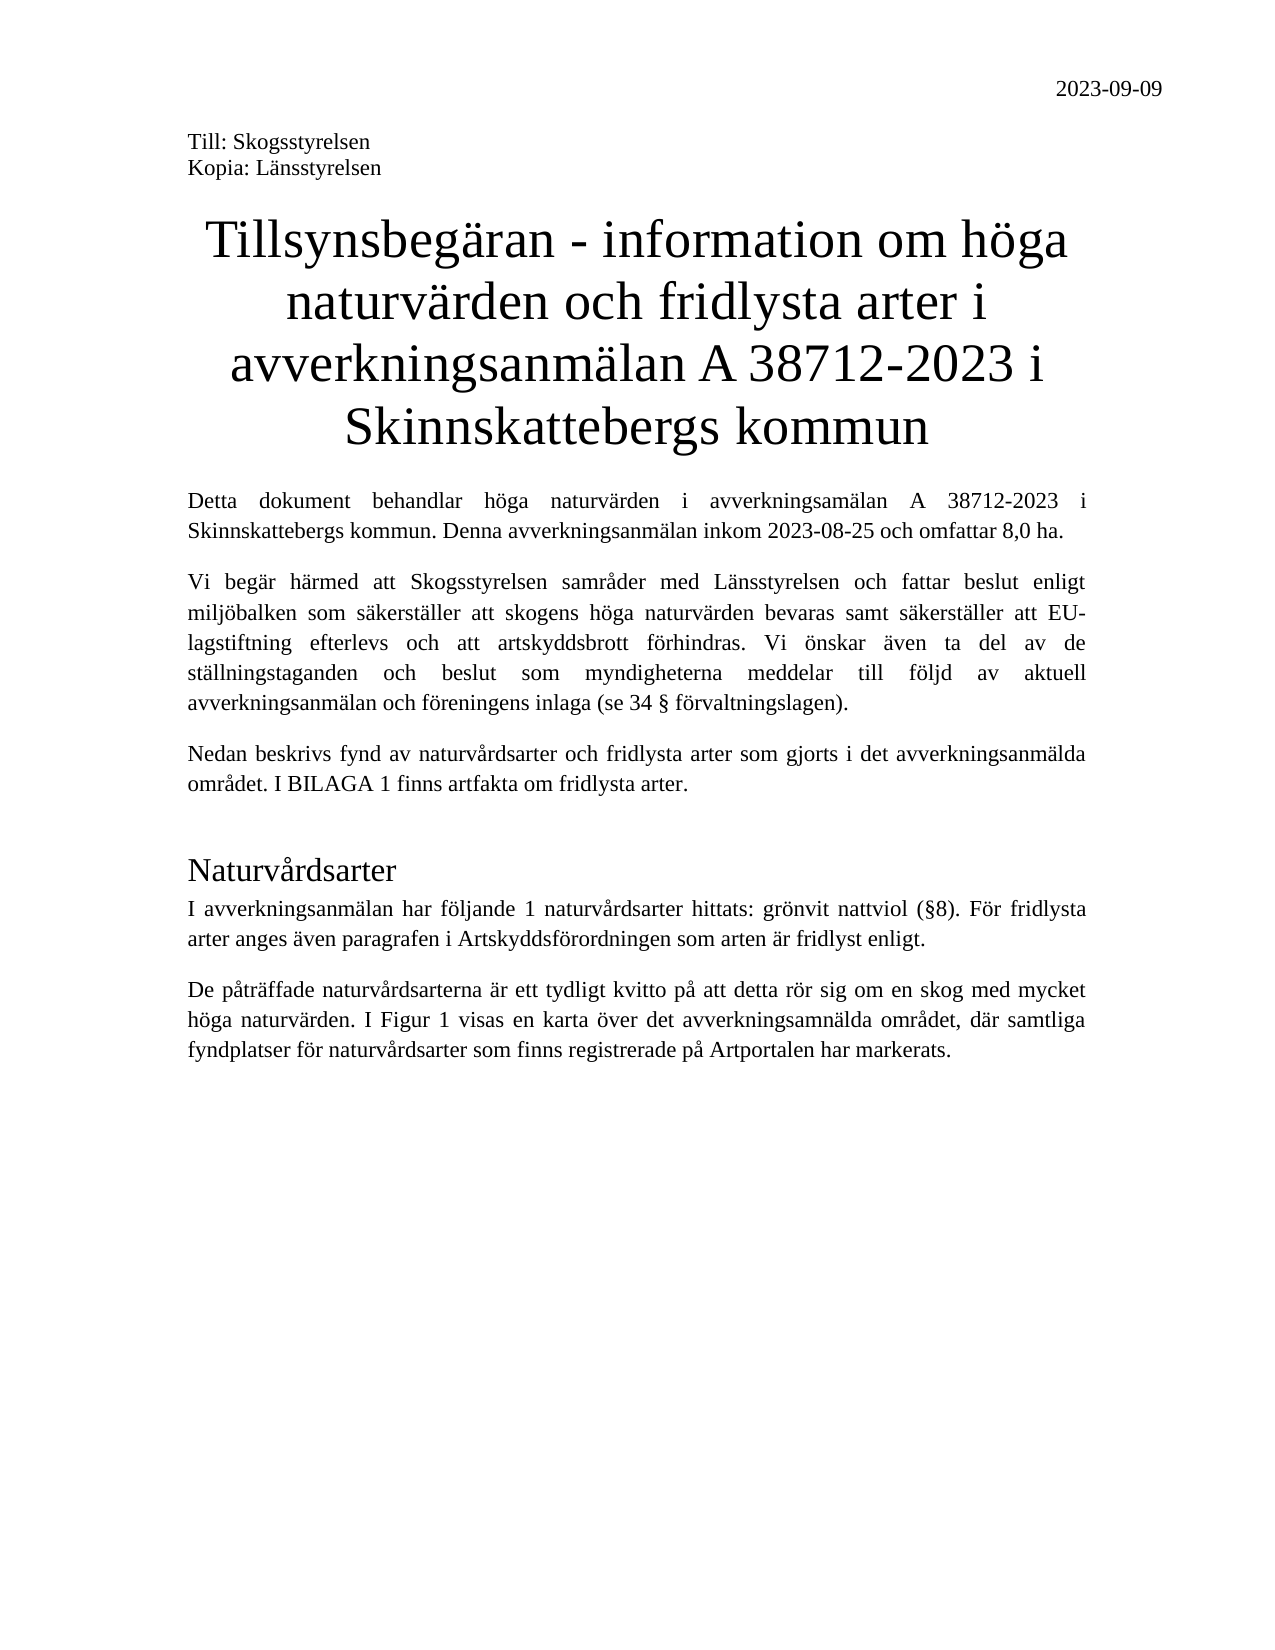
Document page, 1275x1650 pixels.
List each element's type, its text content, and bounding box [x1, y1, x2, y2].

subtitle Naturvårdsarter [187, 851, 1087, 889]
text I avverkningsanmälan har följande 1 naturvårdsarter hittats: grönvit nattviol (§8). För fridlysta arter anges även paragrafen i Artskyddsförordningen som arten är fridlyst enligt. [187, 895, 1087, 951]
text Detta dokument behandlar höga naturvärden i avverkningsamälan A 38712-2023 i Skinnskattebergs kommun. Denna avverkningsanmälan inkom 2023-08-25 och omfattar 8,0 ha. [187, 487, 1087, 544]
text Nedan beskrivs fynd av naturvårdsarter och fridlysta arter som gjorts i det avverkningsanmälda området. I BILAGA 1 finns artfakta om fridlysta arter. [187, 740, 1087, 797]
title Tillsynsbegäran - information om höga naturvärden och fridlysta arter i avverkningsanmälan A 38712-2023 i Skinnskattebergs kommun [187, 207, 1087, 456]
text De påträffade naturvårdsarterna är ett tydligt kvitto på att detta rör sig om en skog med mycket höga naturvärden. I Figur 1 visas en karta över det avverkningsamnälda området, där samtliga fyndplatser för naturvårdsarter som finns registrerade på Artportalen har markerats. [187, 976, 1087, 1063]
text Vi begär härmed att Skogsstyrelsen samråder med Länsstyrelsen och fattar beslut enligt miljöbalken som säkerställer att skogens höga naturvärden bevaras samt säkerställer att EU-lagstiftning efterlevs och att artskyddsbrott förhindras. Vi önskar även ta del av de ställningstaganden och beslut som myndigheterna meddelar till följd av aktuell avverkningsanmälan och föreningens inlaga (se 34 § förvaltningslagen). [187, 568, 1087, 716]
